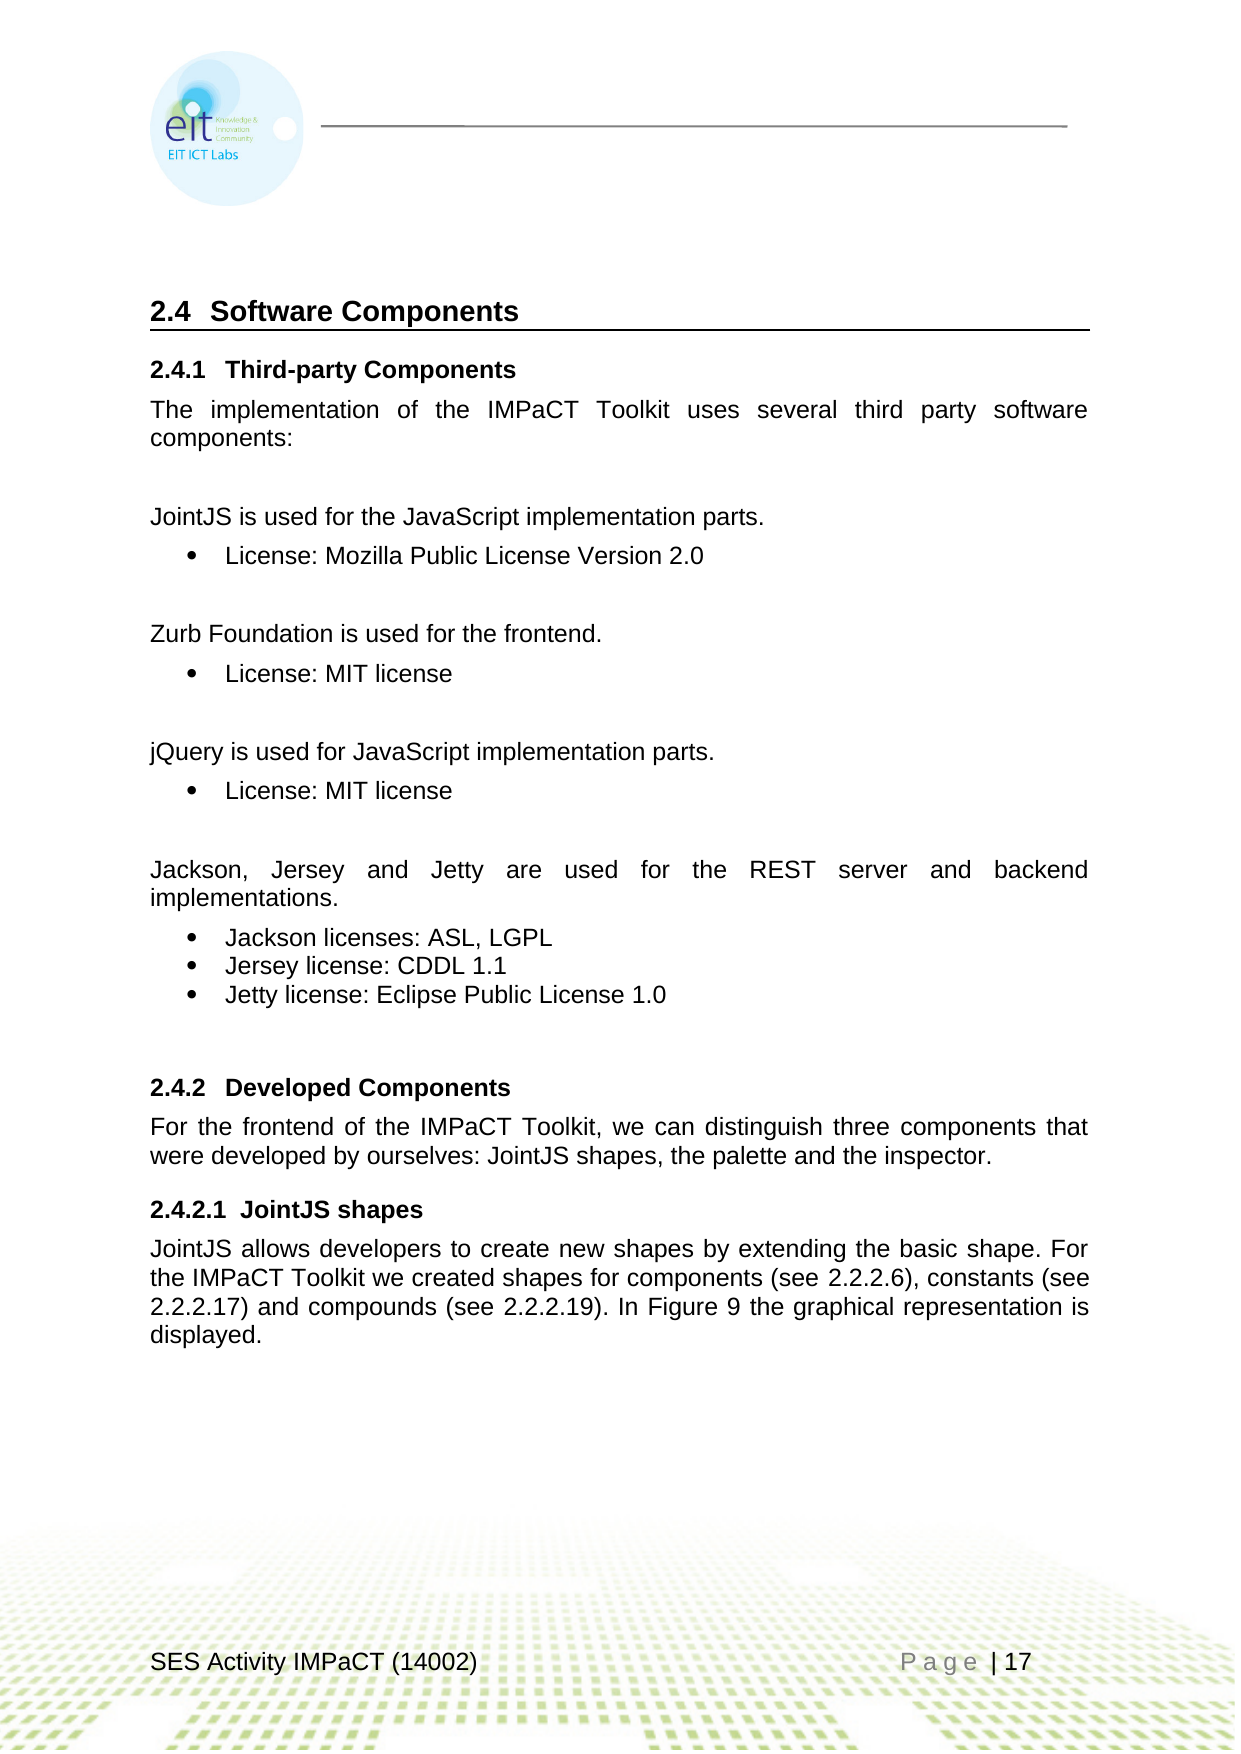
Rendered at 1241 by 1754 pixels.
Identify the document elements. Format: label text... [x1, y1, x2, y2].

subtitle Software Components [150, 294, 1090, 329]
text Jackson, Jersey and Jetty are used for the REST server and backend implementations. [150, 854, 1090, 912]
text The implementation of the IMPaCT Toolkit uses several third party software components: [150, 395, 1090, 452]
subtitle Third-party Components [150, 356, 1090, 384]
list Jackson licenses: ASL, LGPL [187, 922, 1090, 951]
text JointJS allows developers to create new shapes by extending the basic shape. For the IMPaCT Toolkit we created shapes for components (see 2.2.2.6), constants (see 2.2.2.17) and compounds (see 2.2.2.19). In Figure 9 the graphical representation is displayed. [150, 1234, 1090, 1349]
list Jetty license: Eclipse Public License 1.0 [187, 980, 1090, 1009]
text Zurb Foundation is used for the frontend. [150, 619, 1090, 648]
list Jersey license: CDDL 1.1 [187, 951, 1090, 980]
list License: MIT license [187, 658, 1090, 687]
subtitle Developed Components [150, 1073, 1090, 1102]
list License: MIT license [187, 776, 1090, 805]
text JointJS is used for the JavaScript implementation parts. [150, 502, 1090, 531]
text For the frontend of the IMPaCT Toolkit, we can distinguish three components that were developed by ourselves: JointJS shapes, the palette and the inspector. [150, 1112, 1090, 1170]
text jQuery is used for JavaScript implementation parts. [150, 737, 1090, 766]
picture [150, 51, 304, 206]
subtitle JointJS shapes [150, 1195, 1090, 1224]
list License: Mozilla Public License Version 2.0 [187, 541, 1090, 570]
